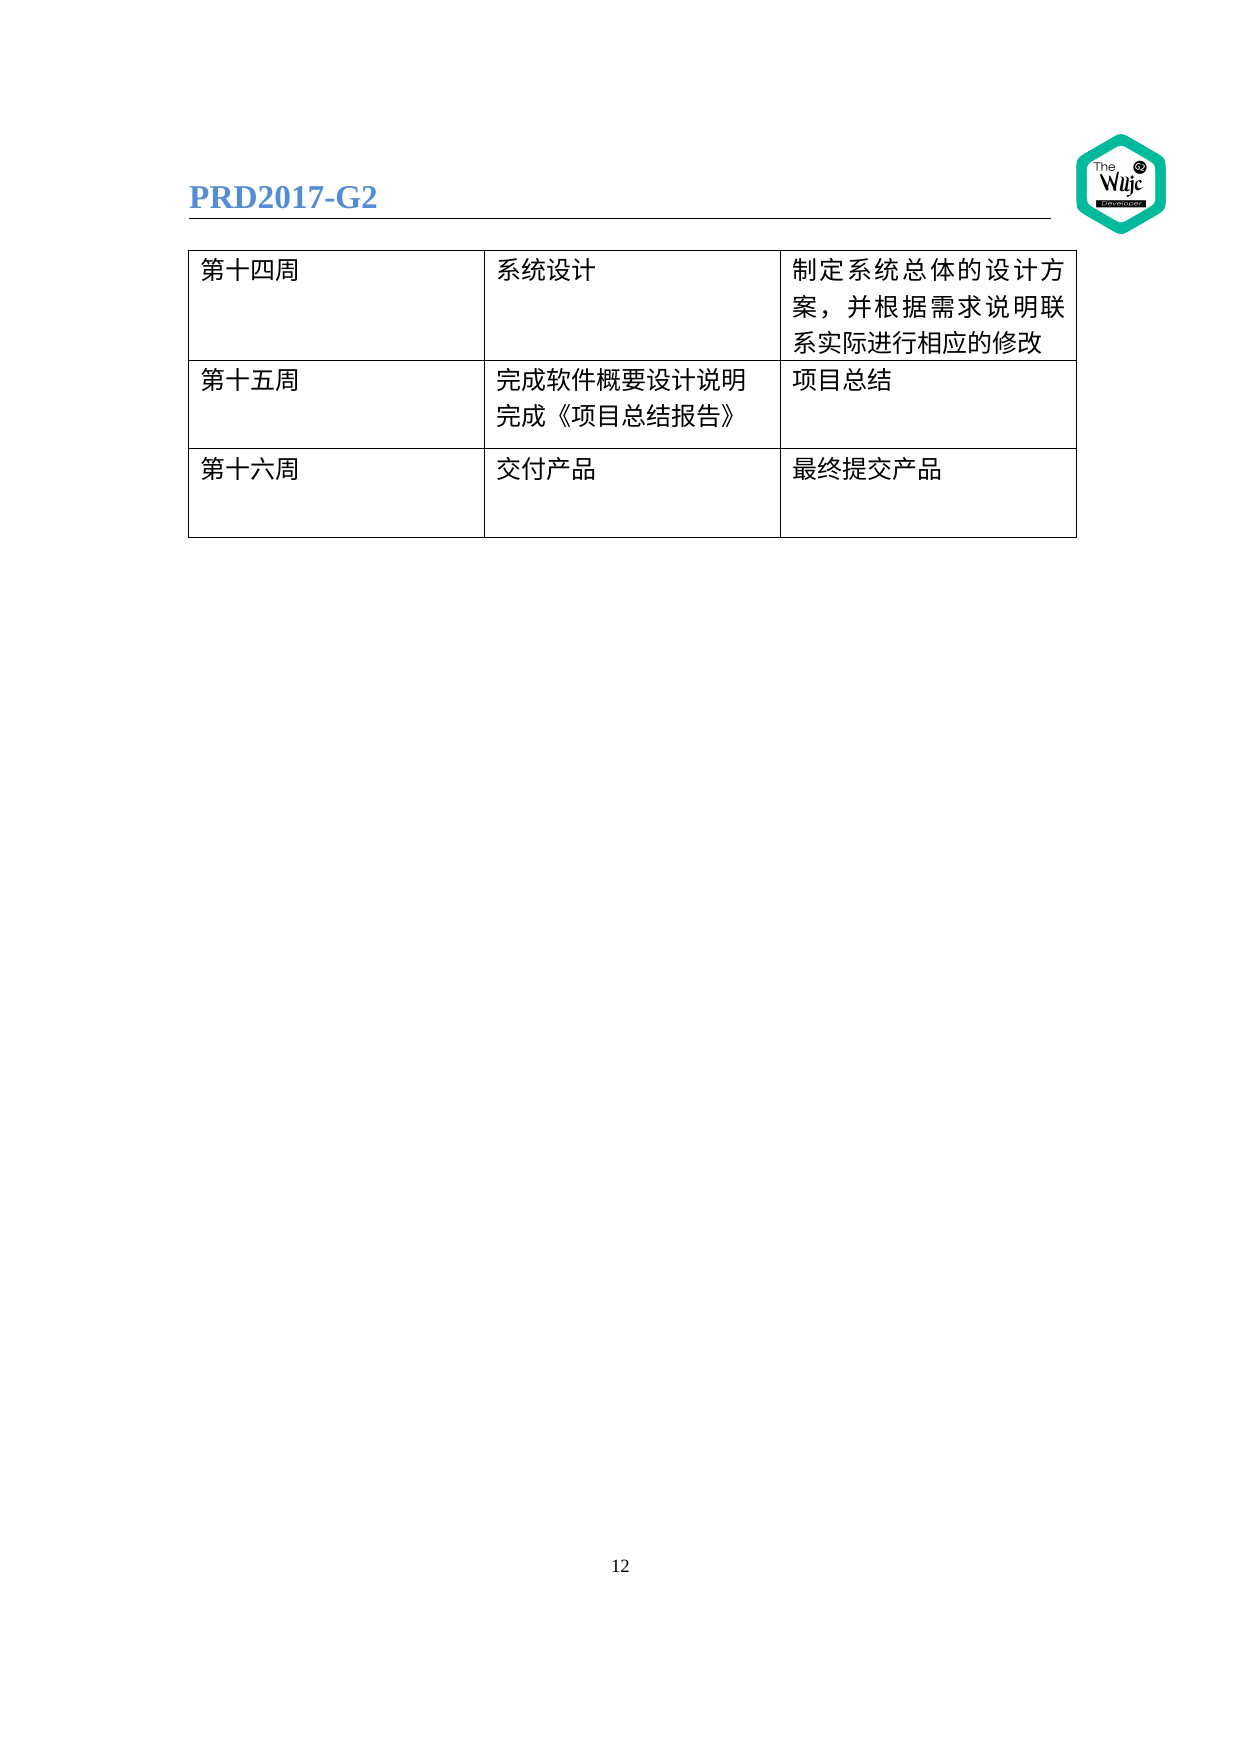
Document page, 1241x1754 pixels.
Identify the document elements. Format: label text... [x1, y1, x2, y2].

table_cell 项目总结 [781, 361, 1076, 448]
table_cell 最终提交产品 [781, 449, 1076, 537]
table_cell 完成软件概要设计说明 完成《项目总结报告》 [485, 361, 780, 448]
table_cell 交付产品 [485, 449, 780, 537]
table_cell 第十四周 [189, 251, 484, 359]
table_cell 制定系统总体的设计方案，并根据需求说明联系实际进行相应的修改 [781, 251, 1076, 359]
picture [1055, 118, 1187, 250]
table_cell 第十六周 [189, 449, 484, 537]
table_cell 第十五周 [189, 361, 484, 448]
table_cell 系统设计 [485, 251, 780, 359]
